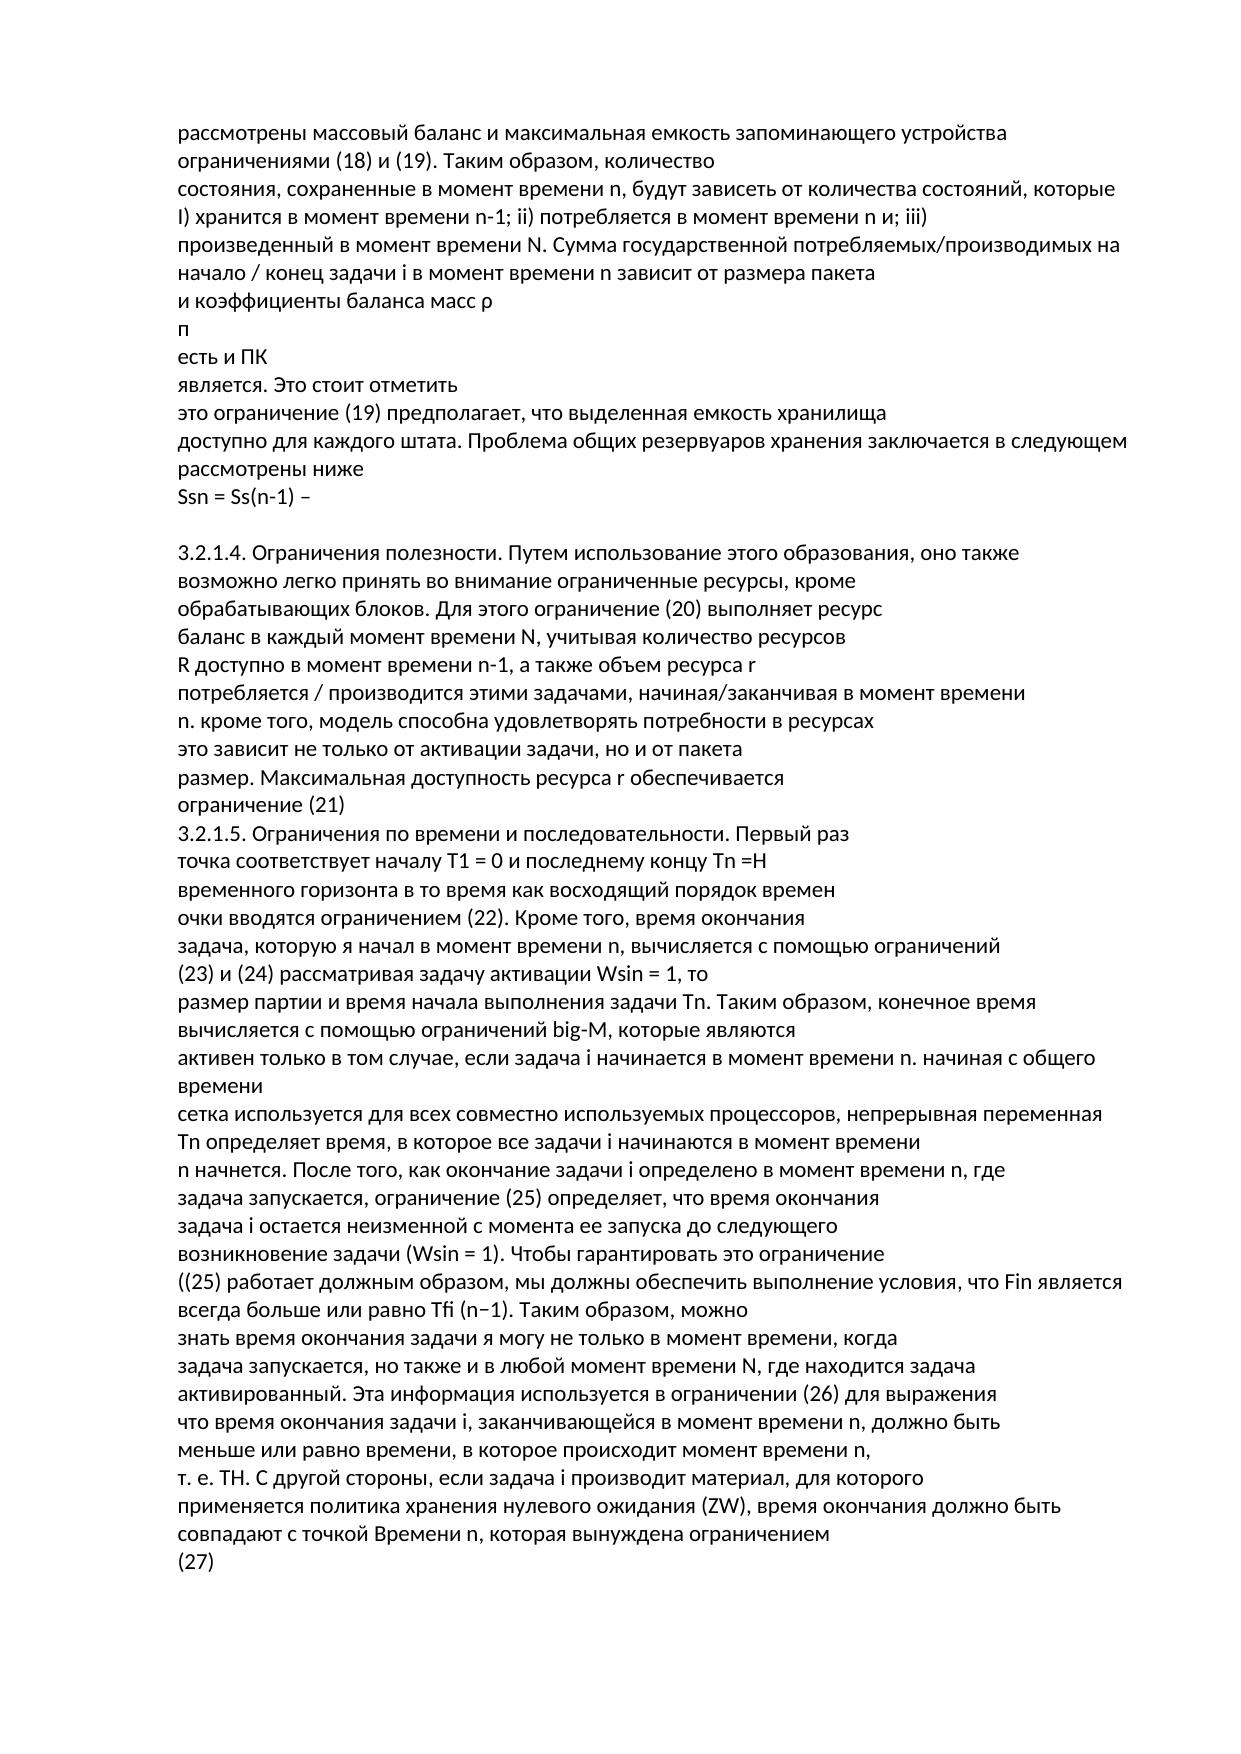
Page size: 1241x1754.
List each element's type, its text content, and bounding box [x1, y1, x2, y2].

text применяется политика хранения нулевого ожидания (ZW), время окончания должно быть [177, 1491, 1152, 1519]
text размер. Максимальная доступность ресурса r обеспечивается [177, 763, 1152, 791]
text n. кроме того, модель способна удовлетворять потребности в ресурсах [177, 707, 1152, 734]
text произведенный в момент времени N. Сумма государственной потребляемых/производимых на [177, 230, 1152, 258]
text рассмотрены ниже [177, 454, 1152, 482]
text что время окончания задачи i, заканчивающейся в момент времени n, должно быть [177, 1407, 1152, 1435]
text возникновение задачи (Wsin = 1). Чтобы гарантировать это ограничение [177, 1239, 1152, 1267]
text активен только в том случае, если задача i начинается в момент времени n. начиная с общего времени [177, 1043, 1152, 1099]
text сетка используется для всех совместно используемых процессоров, непрерывная переменная [177, 1099, 1152, 1127]
text задача, которую я начал в момент времени n, вычисляется с помощью ограничений [177, 931, 1152, 959]
text возможно легко принять во внимание ограниченные ресурсы, кроме [177, 566, 1152, 594]
text задача запускается, но также и в любой момент времени N, где находится задача [177, 1351, 1152, 1379]
text доступно для каждого штата. Проблема общих резервуаров хранения заключается в следующем [177, 426, 1152, 454]
text I) хранится в момент времени n-1; ii) потребляется в момент времени n и; iii) [177, 202, 1152, 230]
text знать время окончания задачи я могу не только в момент времени, когда [177, 1323, 1152, 1351]
text точка соответствует началу T1 = 0 и последнему концу Tn =H [177, 847, 1152, 875]
text n начнется. После того, как окончание задачи i определено в момент времени n, где [177, 1155, 1152, 1183]
text это зависит не только от активации задачи, но и от пакета [177, 734, 1152, 763]
text потребляется / производится этими задачами, начиная/заканчивая в момент времени [177, 678, 1152, 707]
text рассмотрены массовый баланс и максимальная емкость запоминающего устройства [177, 118, 1152, 146]
text всегда больше или равно Tfi (n−1). Таким образом, можно [177, 1295, 1152, 1323]
text очки вводятся ограничением (22). Кроме того, время окончания [177, 903, 1152, 931]
text временного горизонта в то время как восходящий порядок времен [177, 875, 1152, 903]
text (23) и (24) рассматривая задачу активации Wsin = 1, то [177, 959, 1152, 987]
text задача i остается неизменной с момента ее запуска до следующего [177, 1211, 1152, 1239]
text совпадают с точкой Времени n, которая вынуждена ограничением [177, 1519, 1152, 1547]
text Ssn = Ss(n-1) – [177, 482, 1152, 510]
text (27) [177, 1547, 1152, 1575]
text состояния, сохраненные в момент времени n, будут зависеть от количества состояний, которые [177, 174, 1152, 202]
text 3.2.1.4. Ограничения полезности. Путем использование этого образования, оно также [177, 538, 1152, 566]
text п [177, 314, 1152, 342]
text обрабатывающих блоков. Для этого ограничение (20) выполняет ресурс [177, 594, 1152, 622]
text 3.2.1.5. Ограничения по времени и последовательности. Первый раз [177, 819, 1152, 847]
text ((25) работает должным образом, мы должны обеспечить выполнение условия, что Fin является [177, 1267, 1152, 1295]
text есть и ПК [177, 342, 1152, 370]
text т. е. ТН. С другой стороны, если задача i производит материал, для которого [177, 1463, 1152, 1491]
text задача запускается, ограничение (25) определяет, что время окончания [177, 1183, 1152, 1211]
text ограничениями (18) и (19). Таким образом, количество [177, 146, 1152, 174]
text и коэффициенты баланса масс ρ [177, 286, 1152, 314]
text меньше или равно времени, в которое происходит момент времени n, [177, 1435, 1152, 1463]
text размер партии и время начала выполнения задачи Tn. Таким образом, конечное время вычисляется с помощью ограничений big-M, которые являются [177, 987, 1152, 1043]
text это ограничение (19) предполагает, что выделенная емкость хранилища [177, 398, 1152, 426]
text Tn определяет время, в которое все задачи i начинаются в момент времени [177, 1127, 1152, 1155]
text баланс в каждый момент времени N, учитывая количество ресурсов [177, 622, 1152, 651]
text R доступно в момент времени n-1, а также объем ресурса r [177, 651, 1152, 678]
text ограничение (21) [177, 791, 1152, 819]
text начало / конец задачи i в момент времени n зависит от размера пакета [177, 258, 1152, 286]
text активированный. Эта информация используется в ограничении (26) для выражения [177, 1379, 1152, 1407]
text является. Это стоит отметить [177, 370, 1152, 398]
